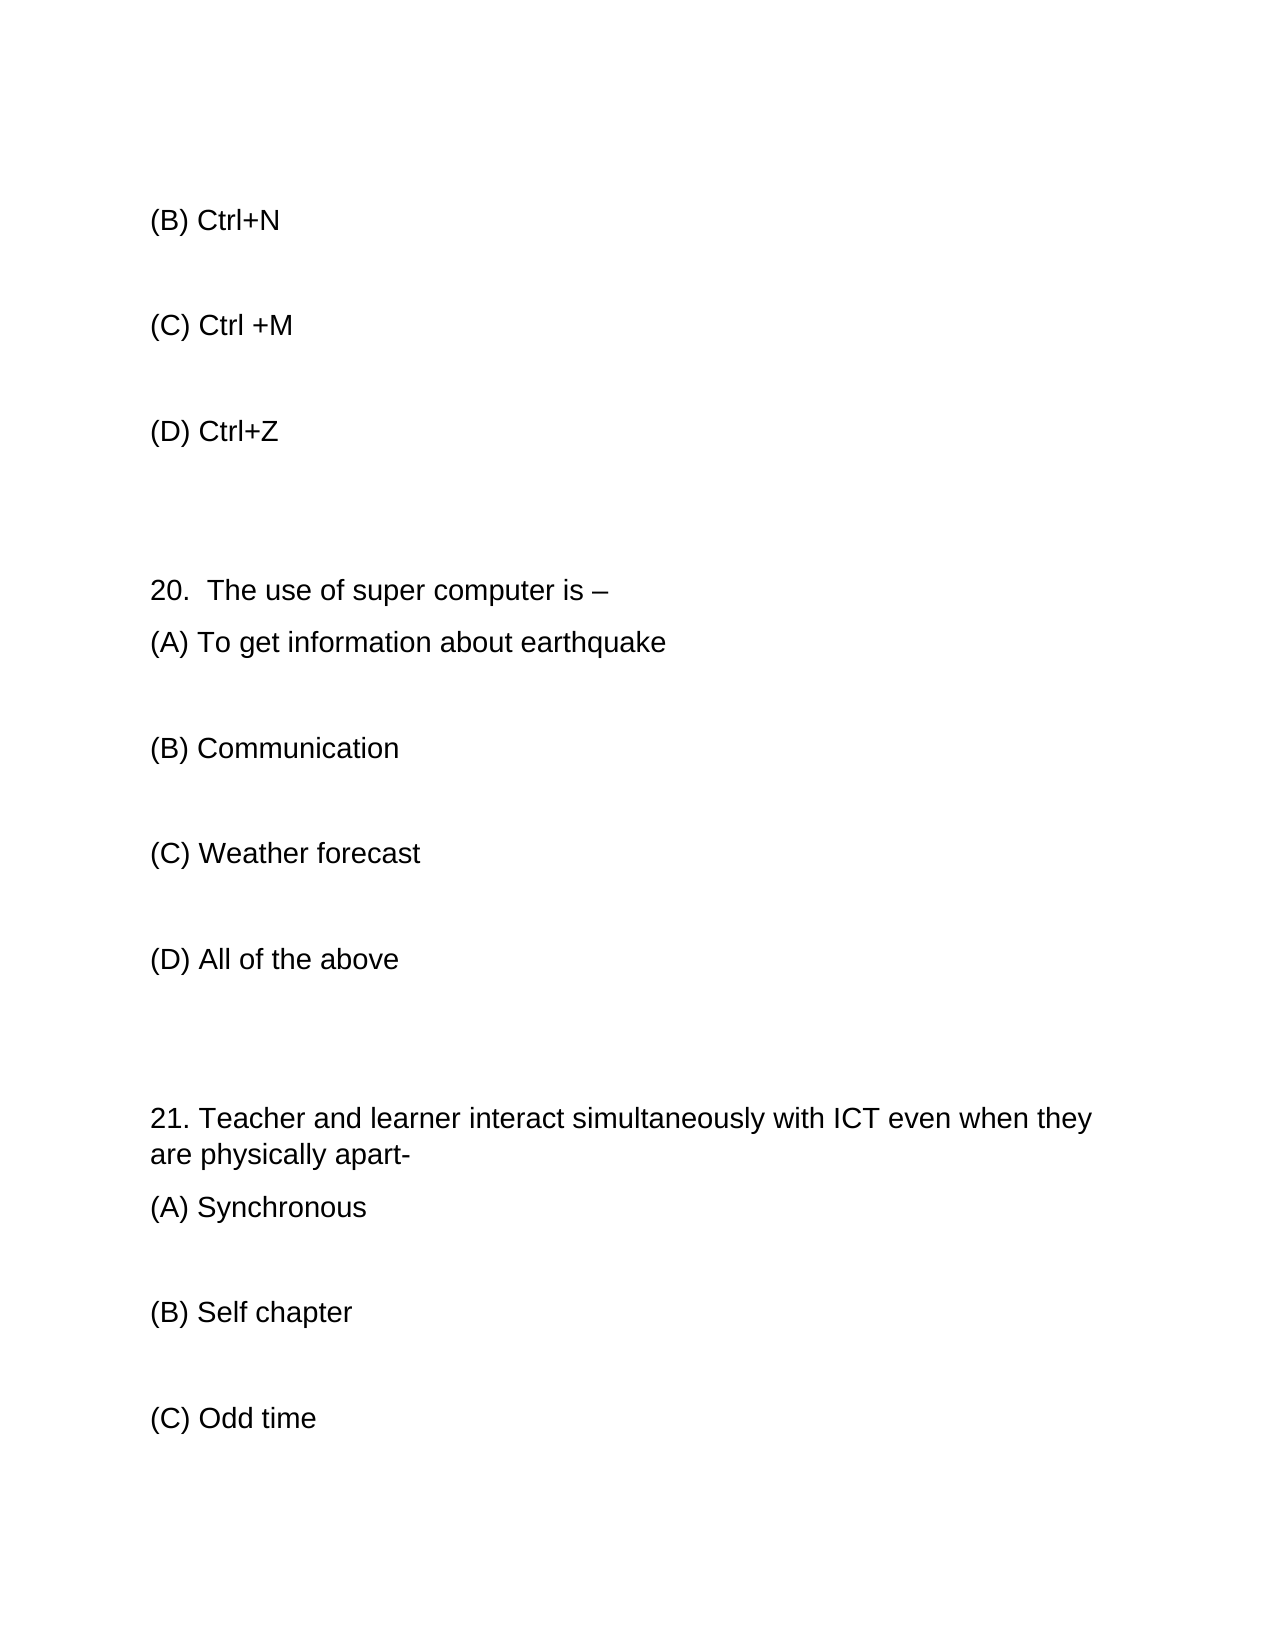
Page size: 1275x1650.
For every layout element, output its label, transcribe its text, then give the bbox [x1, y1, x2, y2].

text (D) Ctrl+Z [150, 414, 1125, 448]
text 21. Teacher and learner interact simultaneously with ICT even when they are physically apart- [150, 1101, 1125, 1170]
text (A) Synchronous [150, 1189, 1125, 1223]
text (B) Ctrl+N [150, 203, 1125, 236]
text (B) Self chapter [150, 1295, 1125, 1329]
text (C) Ctrl +M [150, 308, 1125, 342]
text 20. The use of super computer is – [150, 572, 1125, 606]
text (A) To get information about earthquake [150, 625, 1125, 659]
text (D) All of the above [150, 942, 1125, 976]
text (C) Odd time [150, 1401, 1125, 1434]
text (B) Communication [150, 731, 1125, 764]
text (C) Weather forecast [150, 837, 1125, 870]
